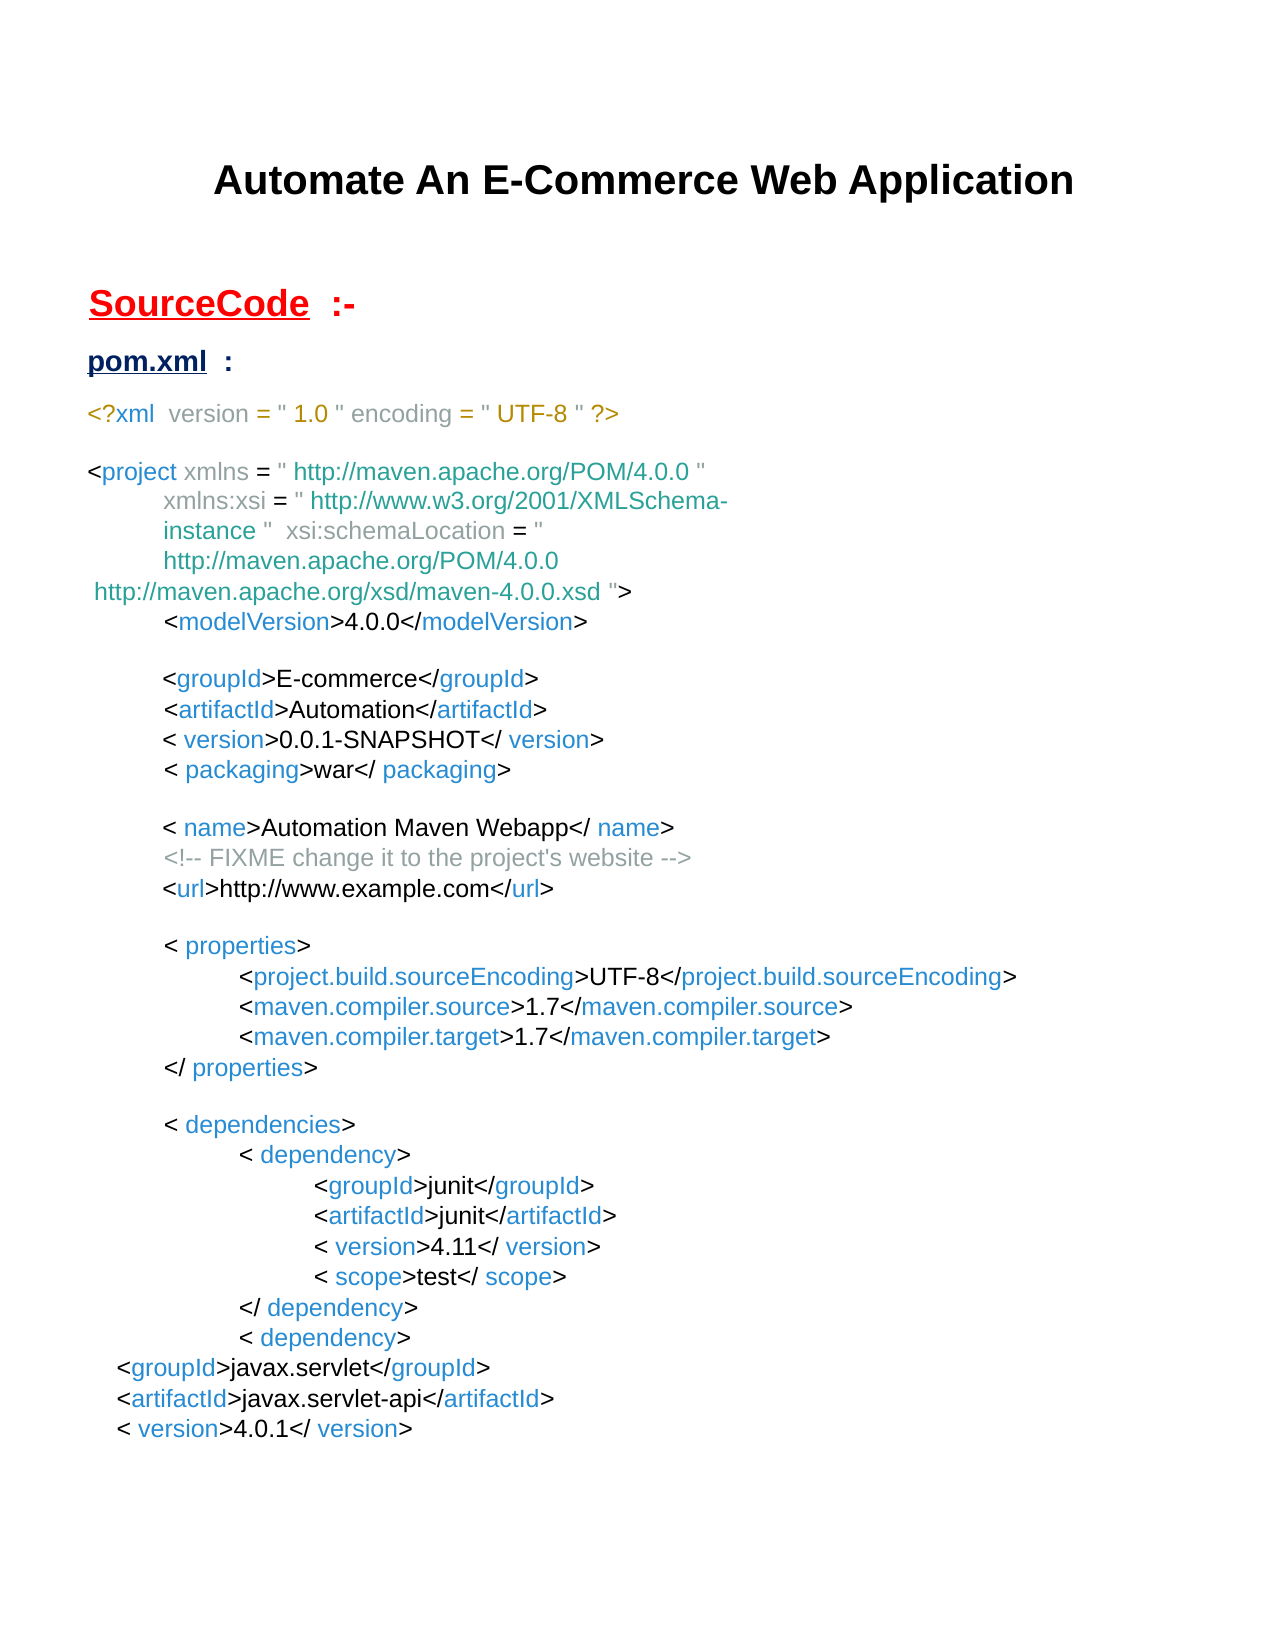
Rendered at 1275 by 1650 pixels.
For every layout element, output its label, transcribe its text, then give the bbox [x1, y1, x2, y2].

text http://maven.apache.org/xsd/maven-4.0.0.xsd "> [87, 577, 812, 605]
text <?xml version = " 1.0 " encoding = " UTF-8 " ?> [87, 399, 1196, 428]
text SourceCode :- [89, 281, 1196, 324]
text Automate An E-Commerce Web Application [89, 155, 1075, 203]
text < version>4.11</ version> [314, 1232, 1196, 1261]
text <groupId>javax.servlet</groupId> [116, 1353, 1196, 1382]
text </ dependency> [239, 1293, 1196, 1321]
text <maven.compiler.target>1.7</maven.compiler.target> [239, 1022, 1196, 1051]
text <project.build.sourceEncoding>UTF-8</project.build.sourceEncoding> [239, 961, 1196, 990]
text < name>Automation Maven Webapp</ name> [162, 813, 1196, 842]
text < dependencies> [164, 1110, 1196, 1139]
text < scope>test</ scope> [314, 1262, 1196, 1291]
text < packaging>war</ packaging> [164, 756, 1196, 784]
text < dependency> [239, 1323, 1196, 1352]
text <maven.compiler.source>1.7</maven.compiler.source> [239, 992, 1196, 1021]
text <!-- FIXME change it to the project's website --> [164, 843, 1196, 872]
text <artifactId>Automation</artifactId> [164, 695, 1196, 723]
text <groupId>junit</groupId> [314, 1171, 1196, 1200]
text < version>4.0.1</ version> [116, 1414, 1196, 1443]
text < properties> [164, 931, 1196, 960]
text <artifactId>javax.servlet-api</artifactId> [116, 1384, 1196, 1413]
text </ properties> [164, 1053, 1196, 1081]
text <url>http://www.example.com</url> [162, 874, 1196, 902]
text < dependency> [239, 1141, 1196, 1169]
text pom.xml : [87, 344, 482, 377]
text < version>0.0.1-SNAPSHOT</ version> [162, 725, 1196, 754]
text <groupId>E-commerce</groupId> [162, 664, 1196, 693]
text <artifactId>junit</artifactId> [314, 1201, 1196, 1230]
text <modelVersion>4.0.0</modelVersion> [164, 607, 1196, 636]
text <project xmlns = " http://maven.apache.org/POM/4.0.0 " xmlns:xsi = " http://www.w3.org/2001/XMLSchema-instance " xsi:schemaLocation = " http://maven.apache.org/POM/4.0.0 [87, 456, 812, 575]
